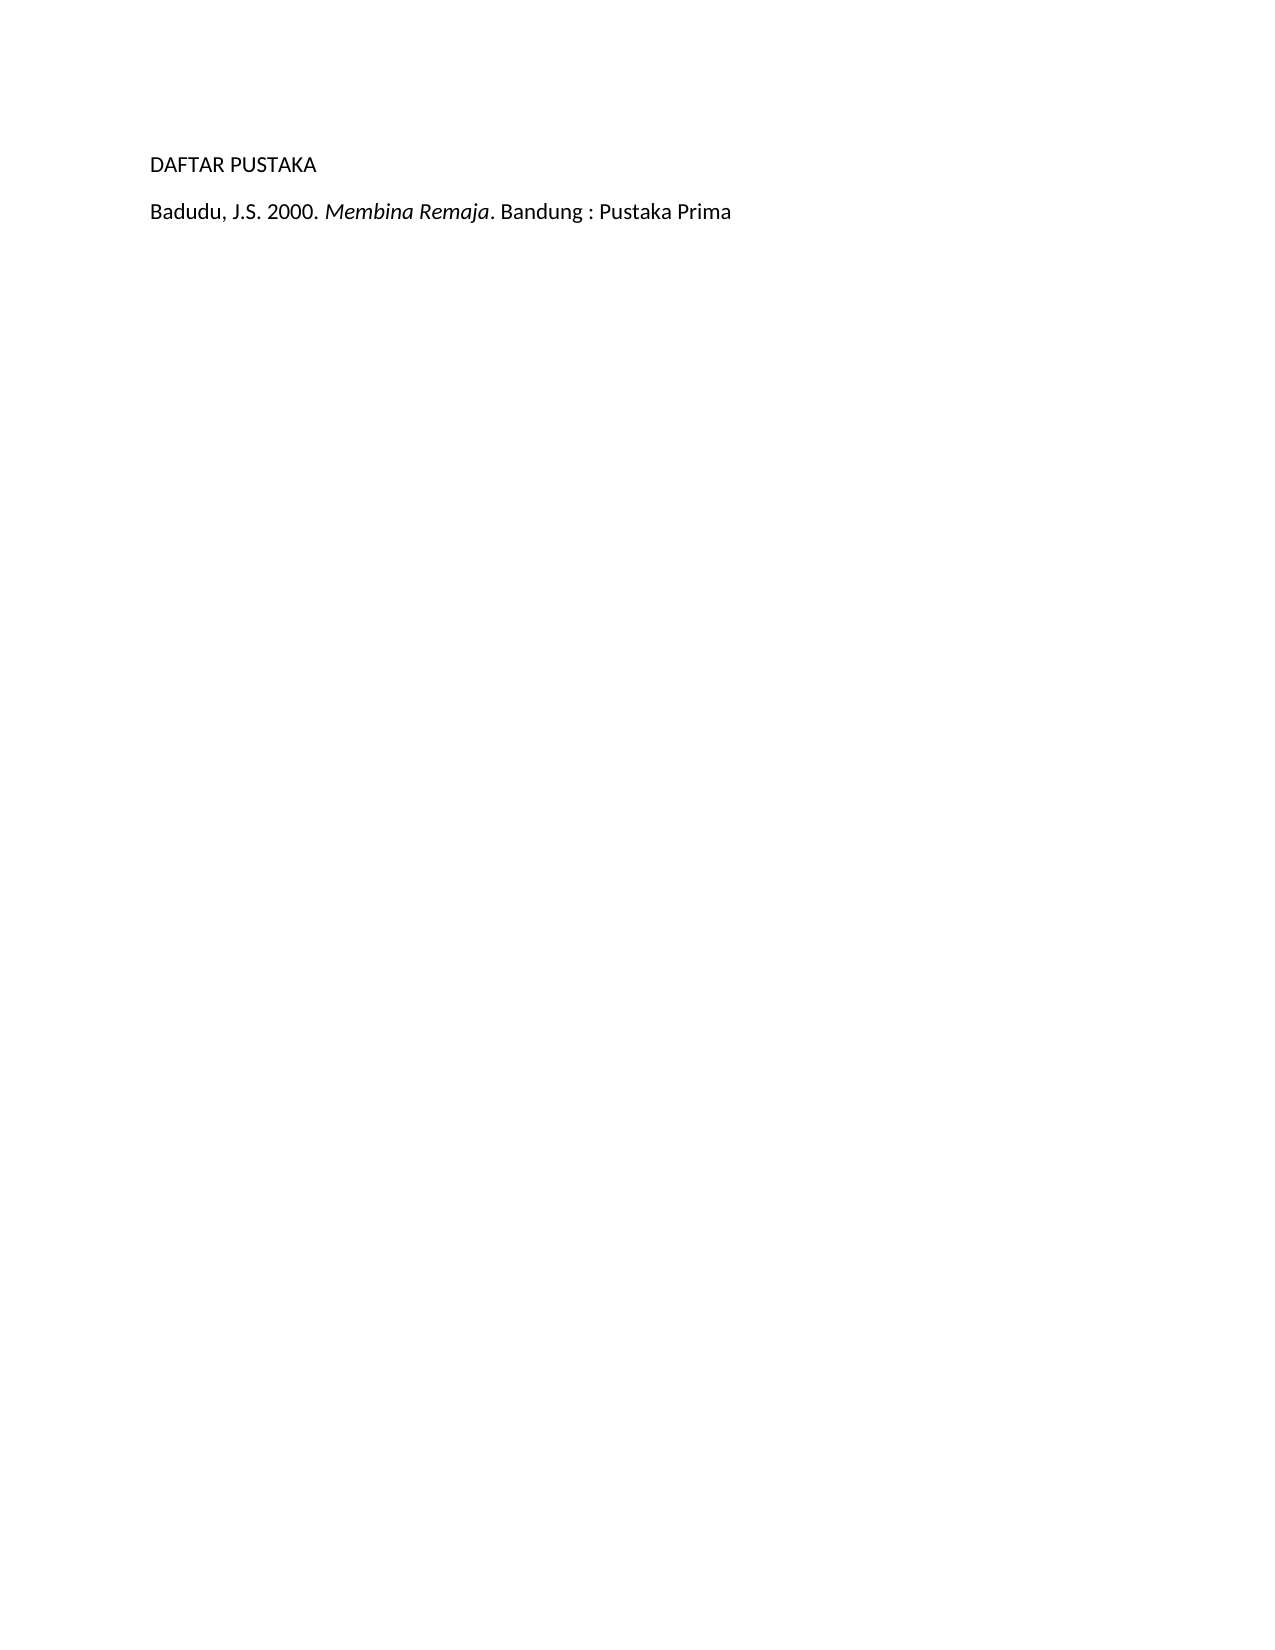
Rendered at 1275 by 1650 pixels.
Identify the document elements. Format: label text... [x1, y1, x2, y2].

text DAFTAR PUSTAKA [150, 150, 1125, 178]
text Badudu, J.S. 2000. Membina Remaja. Bandung : Pustaka Prima [150, 197, 1125, 225]
